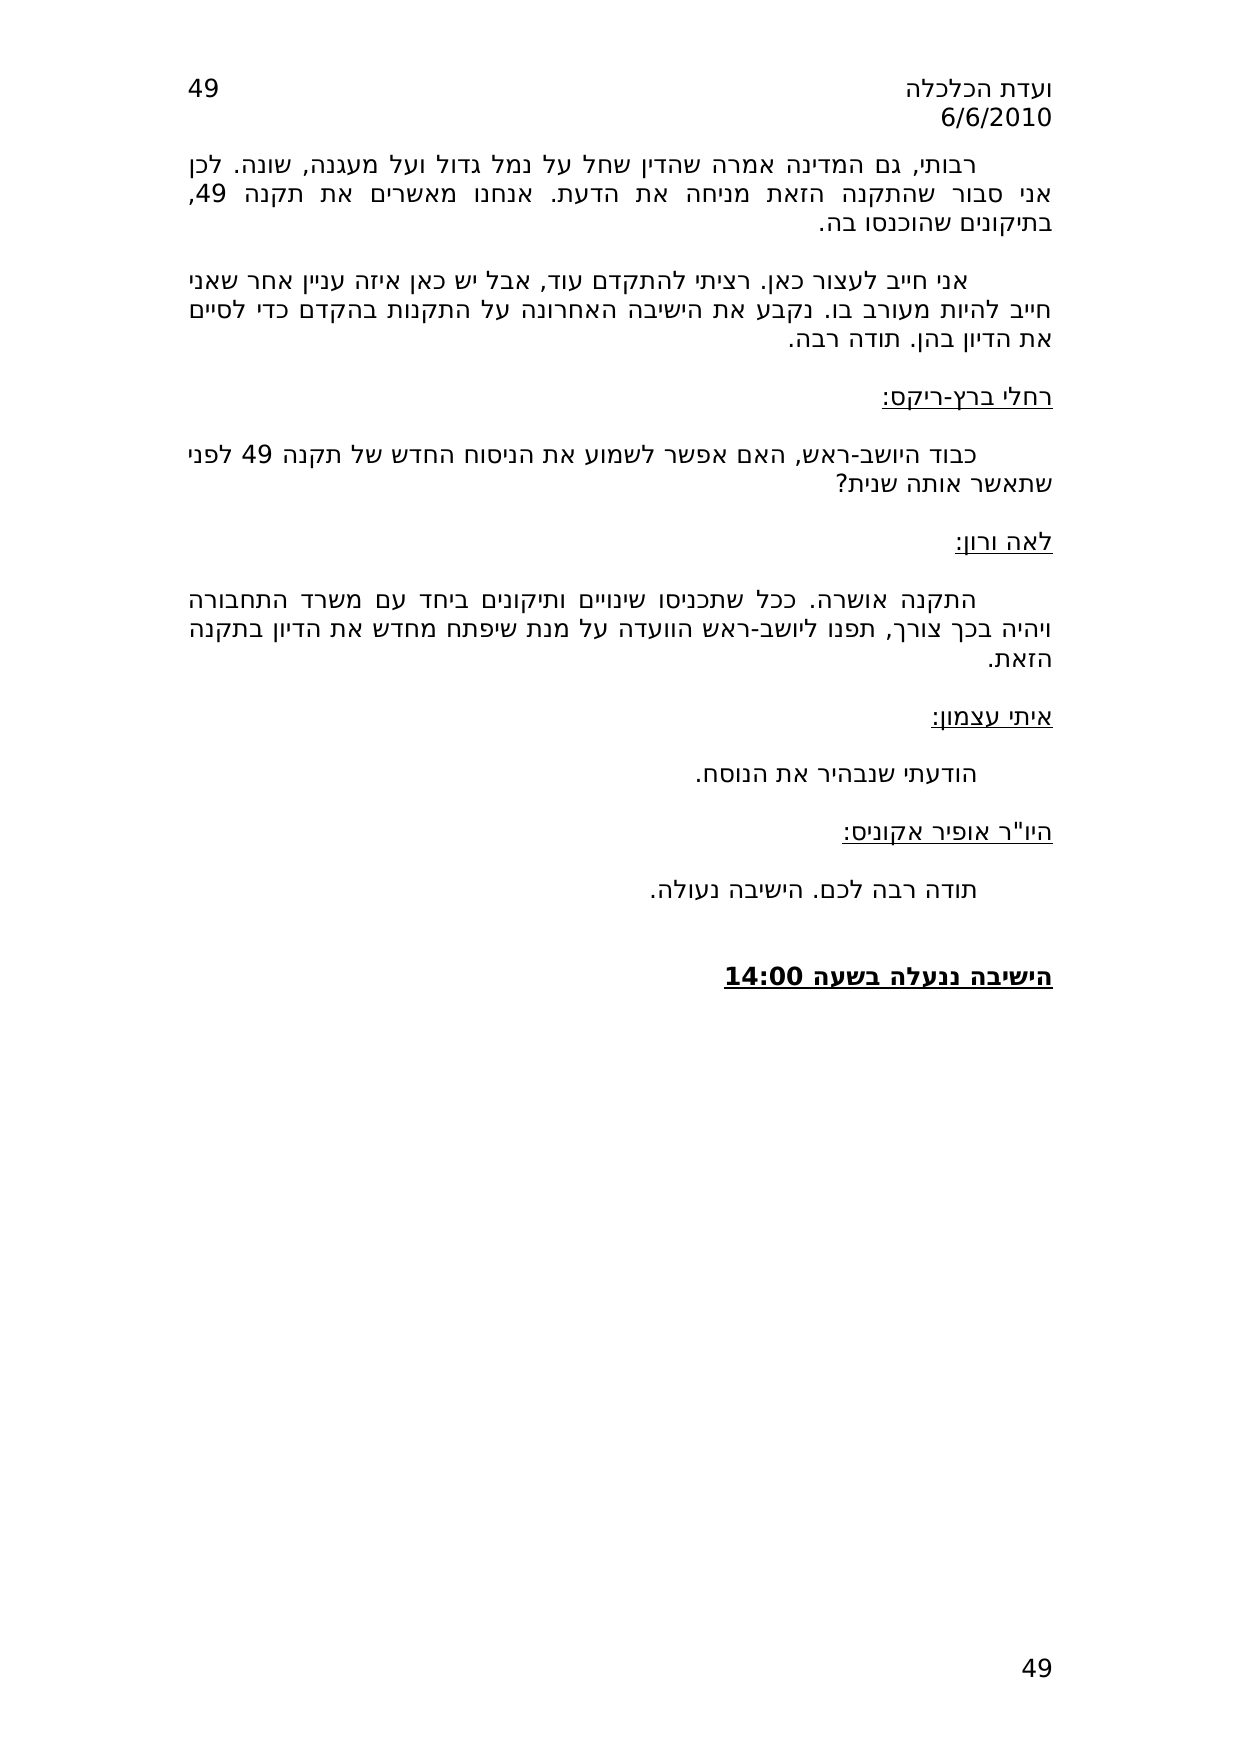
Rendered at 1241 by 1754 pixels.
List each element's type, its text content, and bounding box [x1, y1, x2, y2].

text רחלי ברץ-ריקס: [187, 382, 1053, 412]
text היו"ר אופיר אקוניס: [187, 817, 1053, 847]
text לאה ורון: [187, 527, 1053, 557]
text הודעתי שנבהיר את הנוסח. [187, 759, 1053, 789]
text תודה רבה לכם. הישיבה נעולה. [187, 875, 1053, 904]
text התקנה אושרה. ככל שתכניסו שינויים ותיקונים ביחד עם משרד התחבורה ויהיה בכך צורך, תפנו ליושב-ראש הוועדה על מנת שיפתח מחדש את הדיון בתקנה הזאת. [187, 585, 1053, 673]
text רבותי, גם המדינה אמרה שהדין שחל על נמל גדול ועל מעגנה, שונה. לכן אני סבור שהתקנה הזאת מניחה את הדעת. אנחנו מאשרים את תקנה 49, בתיקונים שהוכנסו בה. [187, 150, 1053, 237]
text הישיבה ננעלה בשעה 14:00 [187, 962, 1053, 991]
text איתי עצמון: [187, 702, 1053, 731]
text כבוד היושב-ראש, האם אפשר לשמוע את הניסוח החדש של תקנה 49 לפני שתאשר אותה שנית? [187, 440, 1053, 499]
text אני חייב לעצור כאן. רציתי להתקדם עוד, אבל יש כאן איזה עניין אחר שאני חייב להיות מעורב בו. נקבע את הישיבה האחרונה על התקנות בהקדם כדי לסיים את הדיון בהן. תודה רבה. [187, 266, 1053, 354]
